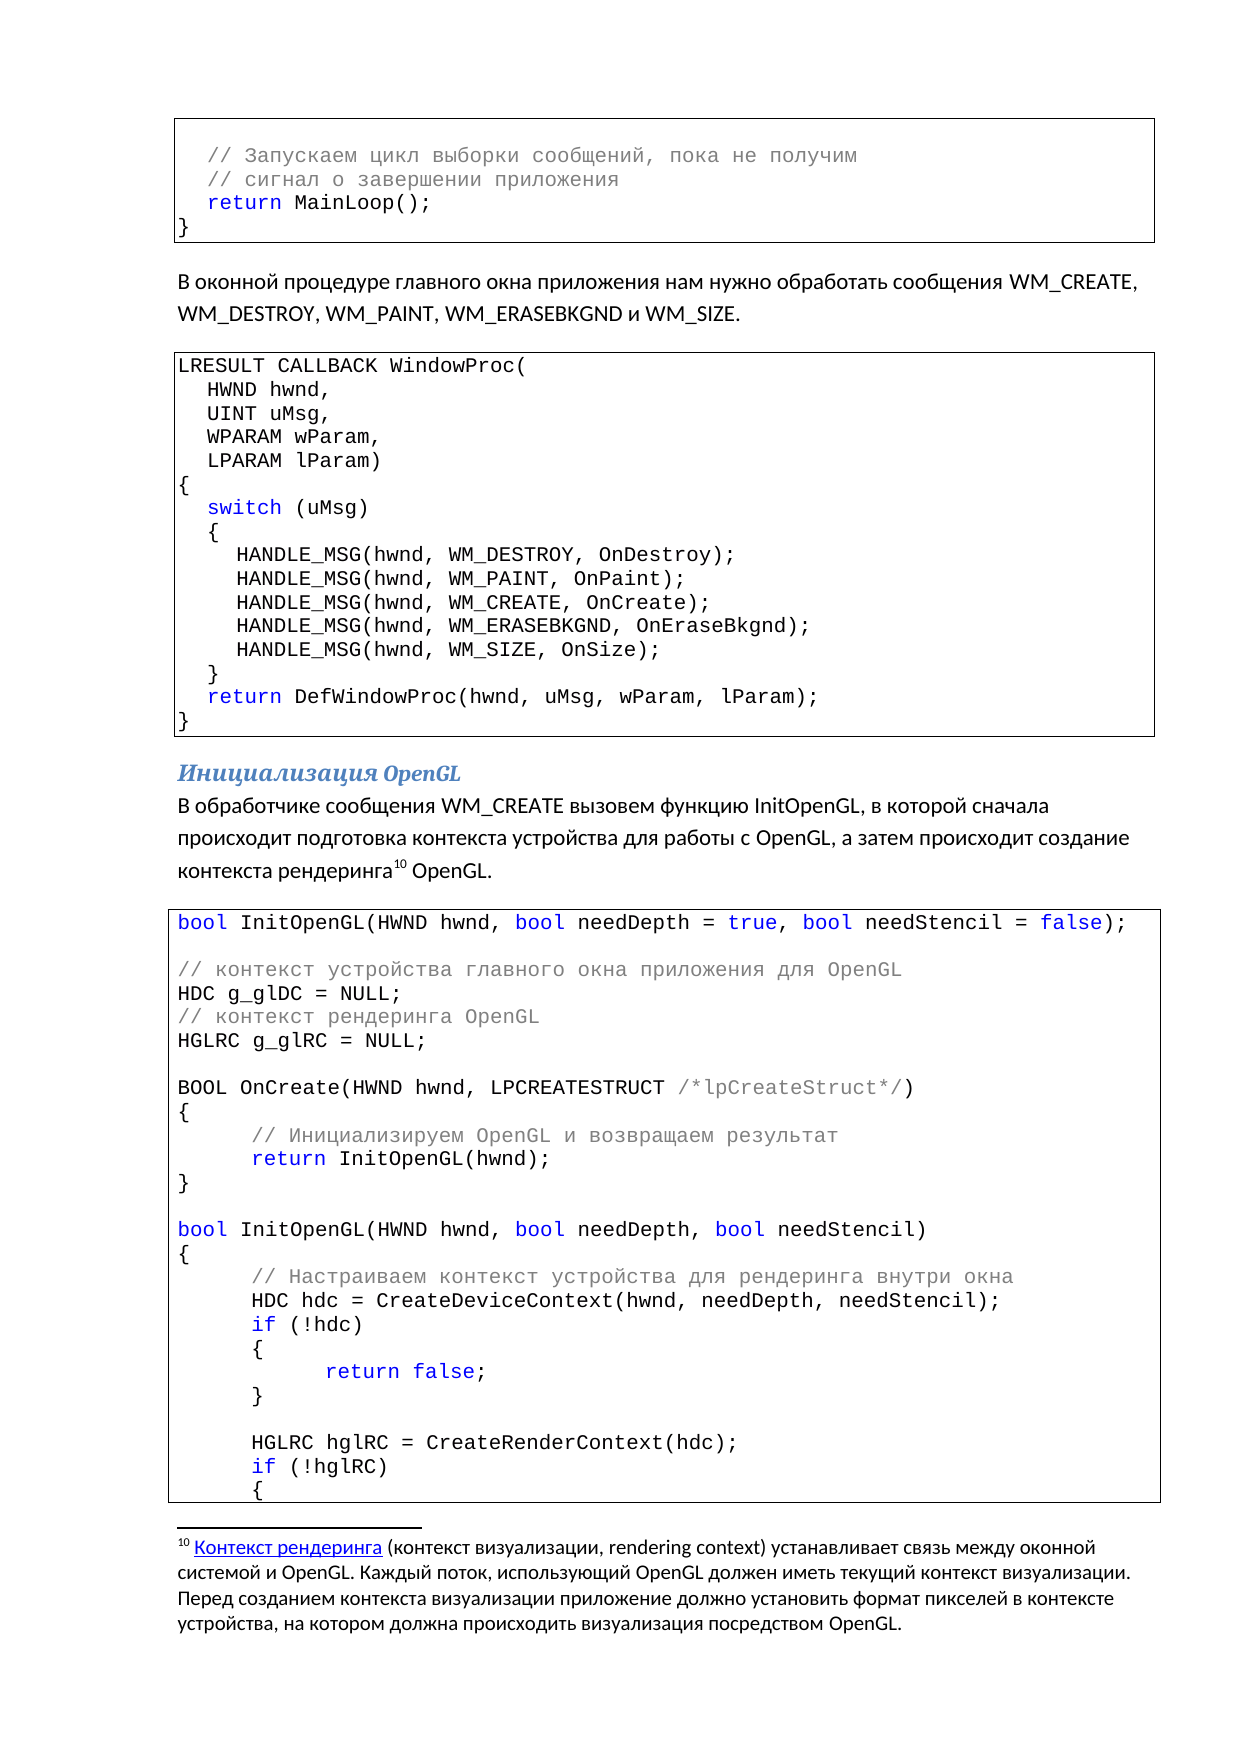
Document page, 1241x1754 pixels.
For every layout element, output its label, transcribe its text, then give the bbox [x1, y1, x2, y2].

text { [177, 1337, 1152, 1361]
text } [177, 1385, 1152, 1408]
text BOOL OnCreate(HWND hwnd, LPCREATESTRUCT /*lpCreateStruct*/) [177, 1077, 1152, 1101]
text HANDLE_MSG(hwnd, WM_CREATE, OnCreate); [177, 592, 1152, 615]
text return false; [177, 1361, 1152, 1385]
text // Запускаем цикл выборки сообщений, пока не получим [177, 145, 1152, 168]
text LPARAM lParam) [177, 450, 1152, 473]
text { [177, 521, 1152, 544]
text В оконной процедуре главного окна приложения нам нужно обработать сообщения WM_CREATE, WM_DESTROY, WM_PAINT, WM_ERASEBKGND и WM_SIZE. [177, 267, 1152, 327]
text HDC g_glDC = NULL; [177, 983, 1152, 1006]
text } [177, 1172, 1152, 1196]
text // контекст устройства главного окна приложения для OpenGL [177, 959, 1152, 983]
text // Инициализируем OpenGL и возвращаем результат [177, 1125, 1152, 1148]
text } [175, 213, 1154, 242]
text } [175, 707, 1154, 736]
text HDC hdc = CreateDeviceContext(hwnd, needDepth, needStencil); [177, 1290, 1152, 1314]
text if (!hdc) [177, 1314, 1152, 1337]
text return MainLoop(); [177, 192, 1152, 213]
text WPARAM wParam, [177, 426, 1152, 450]
text return DefWindowProc(hwnd, uMsg, wParam, lParam); [177, 686, 1152, 707]
text // сигнал о завершении приложения [177, 168, 1152, 192]
text { [177, 1243, 1152, 1267]
text { [177, 1101, 1152, 1125]
text HGLRC g_glRC = NULL; [177, 1030, 1152, 1054]
text // контекст рендеринга OpenGL [177, 1006, 1152, 1030]
subtitle Инициализация OpenGL [177, 761, 1152, 787]
text В обработчике сообщения WM_CREATE вызовем функцию InitOpenGL, в которой сначала происходит подготовка контекста устройства для работы с OpenGL, а затем происходит создание контекста рендеринга OpenGL. [177, 791, 1152, 884]
text { [177, 1479, 1152, 1502]
text if (!hglRC) [177, 1456, 1152, 1479]
text bool InitOpenGL(HWND hwnd, bool needDepth = true, bool needStencil = false); [169, 910, 1160, 936]
text { [177, 473, 1152, 497]
text HWND hwnd, [177, 379, 1152, 403]
text HANDLE_MSG(hwnd, WM_DESTROY, OnDestroy); [177, 544, 1152, 568]
text // Настраиваем контекст устройства для рендеринга внутри окна [177, 1267, 1152, 1290]
text } [177, 663, 1152, 686]
text switch (uMsg) [177, 497, 1152, 521]
text return InitOpenGL(hwnd); [177, 1148, 1152, 1172]
text bool InitOpenGL(HWND hwnd, bool needDepth, bool needStencil) [177, 1219, 1152, 1243]
text HANDLE_MSG(hwnd, WM_SIZE, OnSize); [177, 639, 1152, 663]
text HANDLE_MSG(hwnd, WM_PAINT, OnPaint); [177, 568, 1152, 592]
text HANDLE_MSG(hwnd, WM_ERASEBKGND, OnEraseBkgnd); [177, 615, 1152, 639]
text HGLRC hglRC = CreateRenderContext(hdc); [177, 1432, 1152, 1456]
text UINT uMsg, [177, 403, 1152, 426]
text LRESULT CALLBACK WindowProc( [175, 353, 1154, 379]
